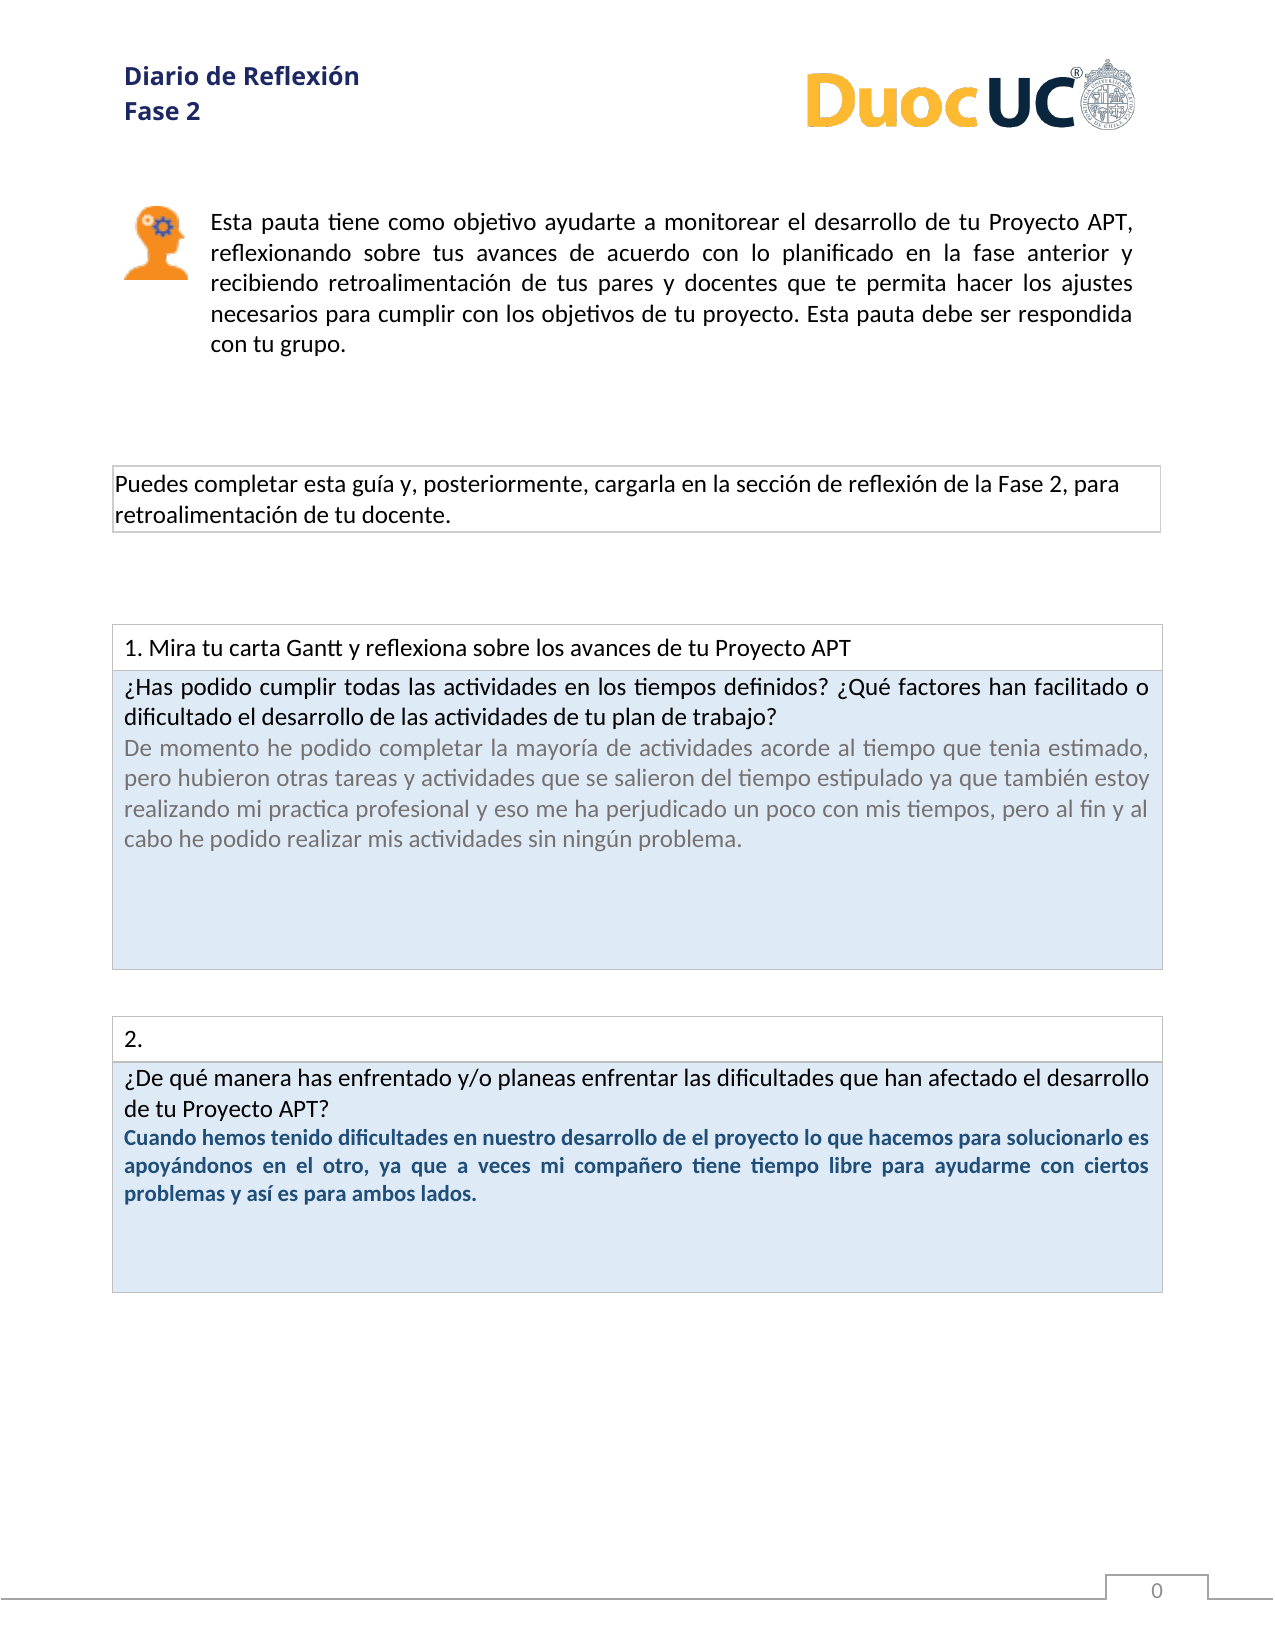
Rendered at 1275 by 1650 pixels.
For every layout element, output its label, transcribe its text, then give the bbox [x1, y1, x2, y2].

picture [807, 59, 1135, 130]
table_header [112, 207, 199, 435]
table_header 2. [113, 1017, 1162, 1061]
table_header Puedes completar esta guía y, posteriormente, cargarla en la sección de reflexión de la Fase 2, para retroalimentación de tu docente. [114, 467, 1160, 531]
table_cell ¿De qué manera has enfrentado y/o planeas enfrentar las dificultades que han afectado el desarrollo de tu Proyecto APT? Cuando hemos tenido dificultades en nuestro desarrollo de el proyecto lo que hacemos para solucionarlo es apoyándonos en el otro, ya que a veces mi compañero tiene tiempo libre para ayudarme con ciertos problemas y así es para ambos lados. [113, 1063, 1162, 1292]
table_header 1. Mira tu carta Gantt y reflexiona sobre los avances de tu Proyecto APT [113, 625, 1162, 670]
table_cell ¿Has podido cumplir todas las actividades en los tiempos definidos? ¿Qué factores han facilitado o dificultado el desarrollo de las actividades de tu plan de trabajo? De momento he podido completar la mayoría de actividades acorde al tiempo que tenia estimado, pero hubieron otras tareas y actividades que se salieron del tiempo estipulado ya que también estoy realizando mi practica profesional y eso me ha perjudicado un poco con mis tiempos, pero al fin y al cabo he podido realizar mis actividades sin ningún problema. [113, 671, 1162, 969]
table_header Esta pauta tiene como objetivo ayudarte a monitorear el desarrollo de tu Proyecto APT, reflexionando sobre tus avances de acuerdo con lo planificado en la fase anterior y recibiendo retroalimentación de tus pares y docentes que te permita hacer los ajustes necesarios para cumplir con los objetivos de tu proyecto. Esta pauta debe ser respondida con tu grupo. [199, 207, 1146, 435]
